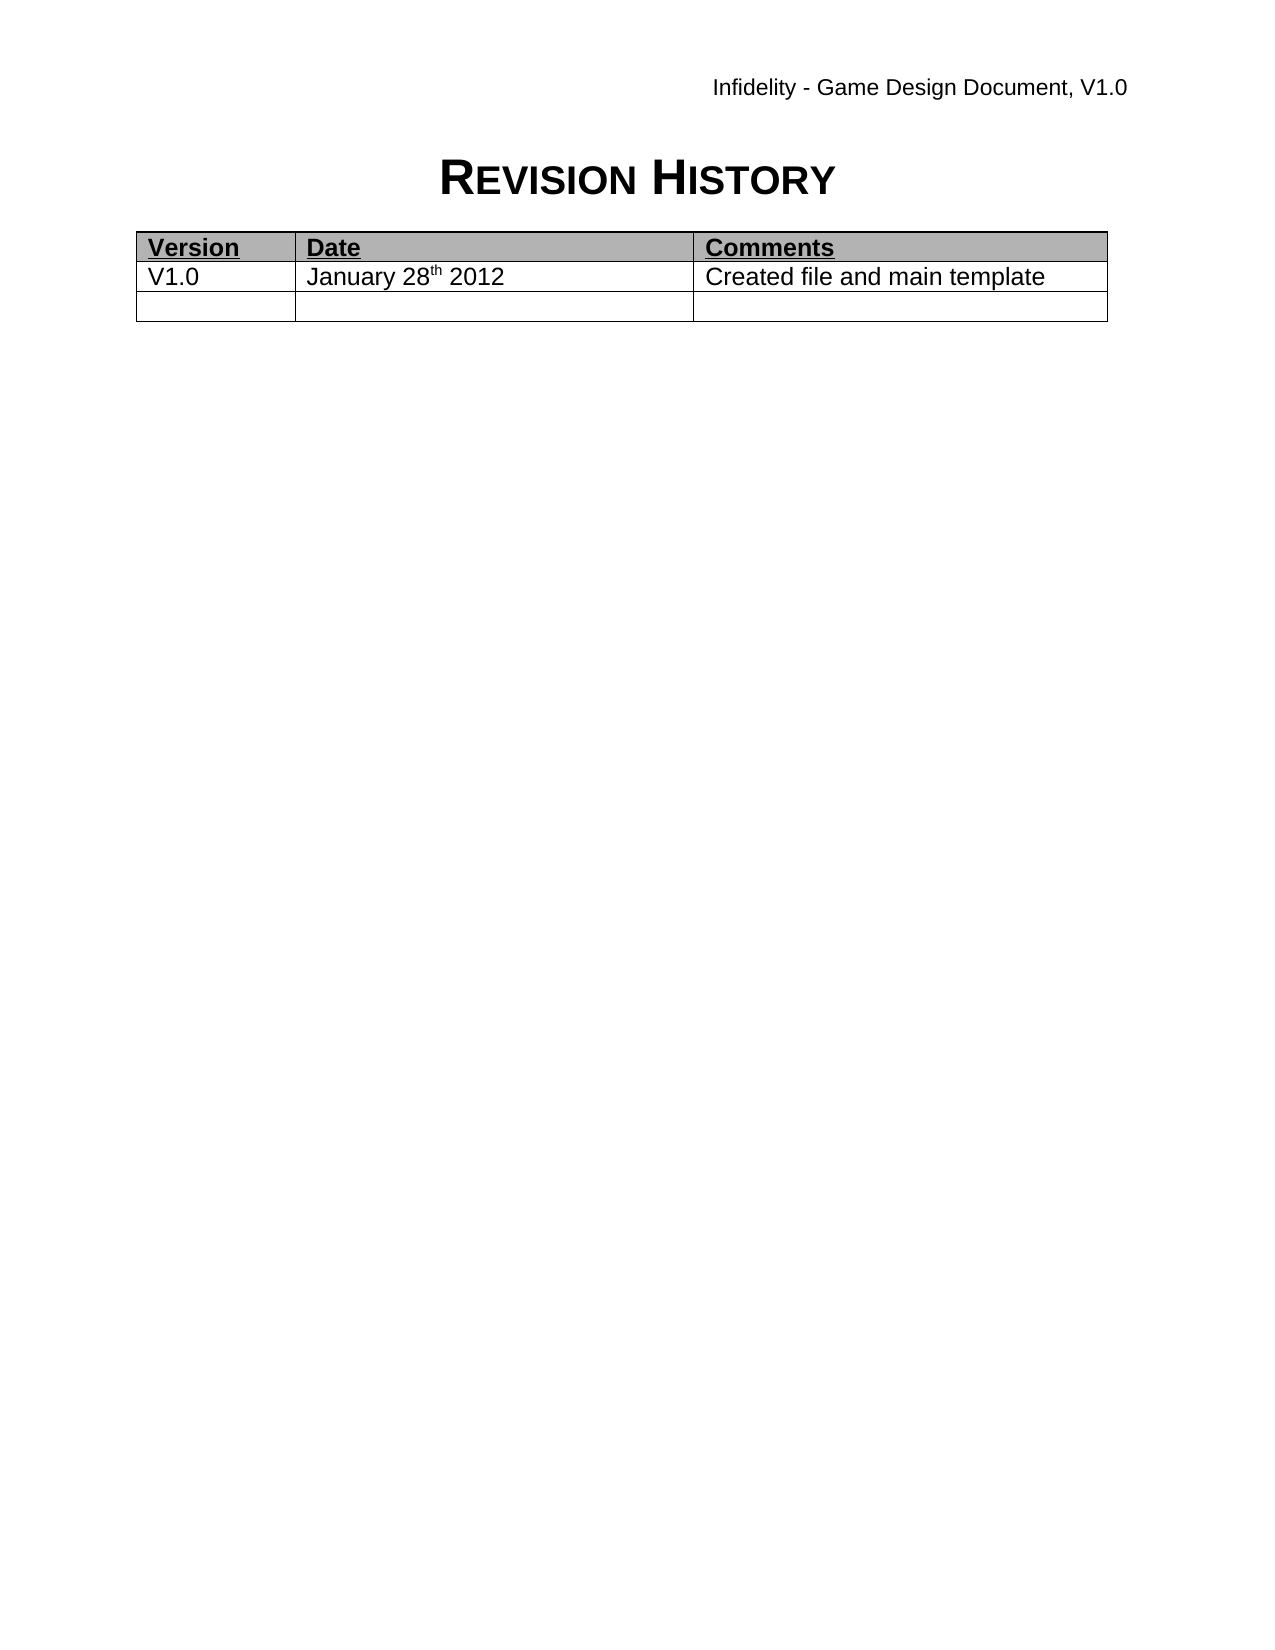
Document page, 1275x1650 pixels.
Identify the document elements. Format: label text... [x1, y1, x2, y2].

table_cell Created file and main template [694, 262, 1107, 291]
table_header Comments [694, 233, 1107, 261]
table_cell V1.0 [137, 262, 295, 291]
table_cell January 28th 2012 [296, 262, 693, 291]
table_cell [137, 292, 295, 321]
table_cell [694, 292, 1107, 321]
table_cell [296, 292, 693, 321]
table_header Version [137, 233, 295, 261]
table_header Date [296, 233, 693, 261]
text Revision History [148, 148, 1127, 205]
